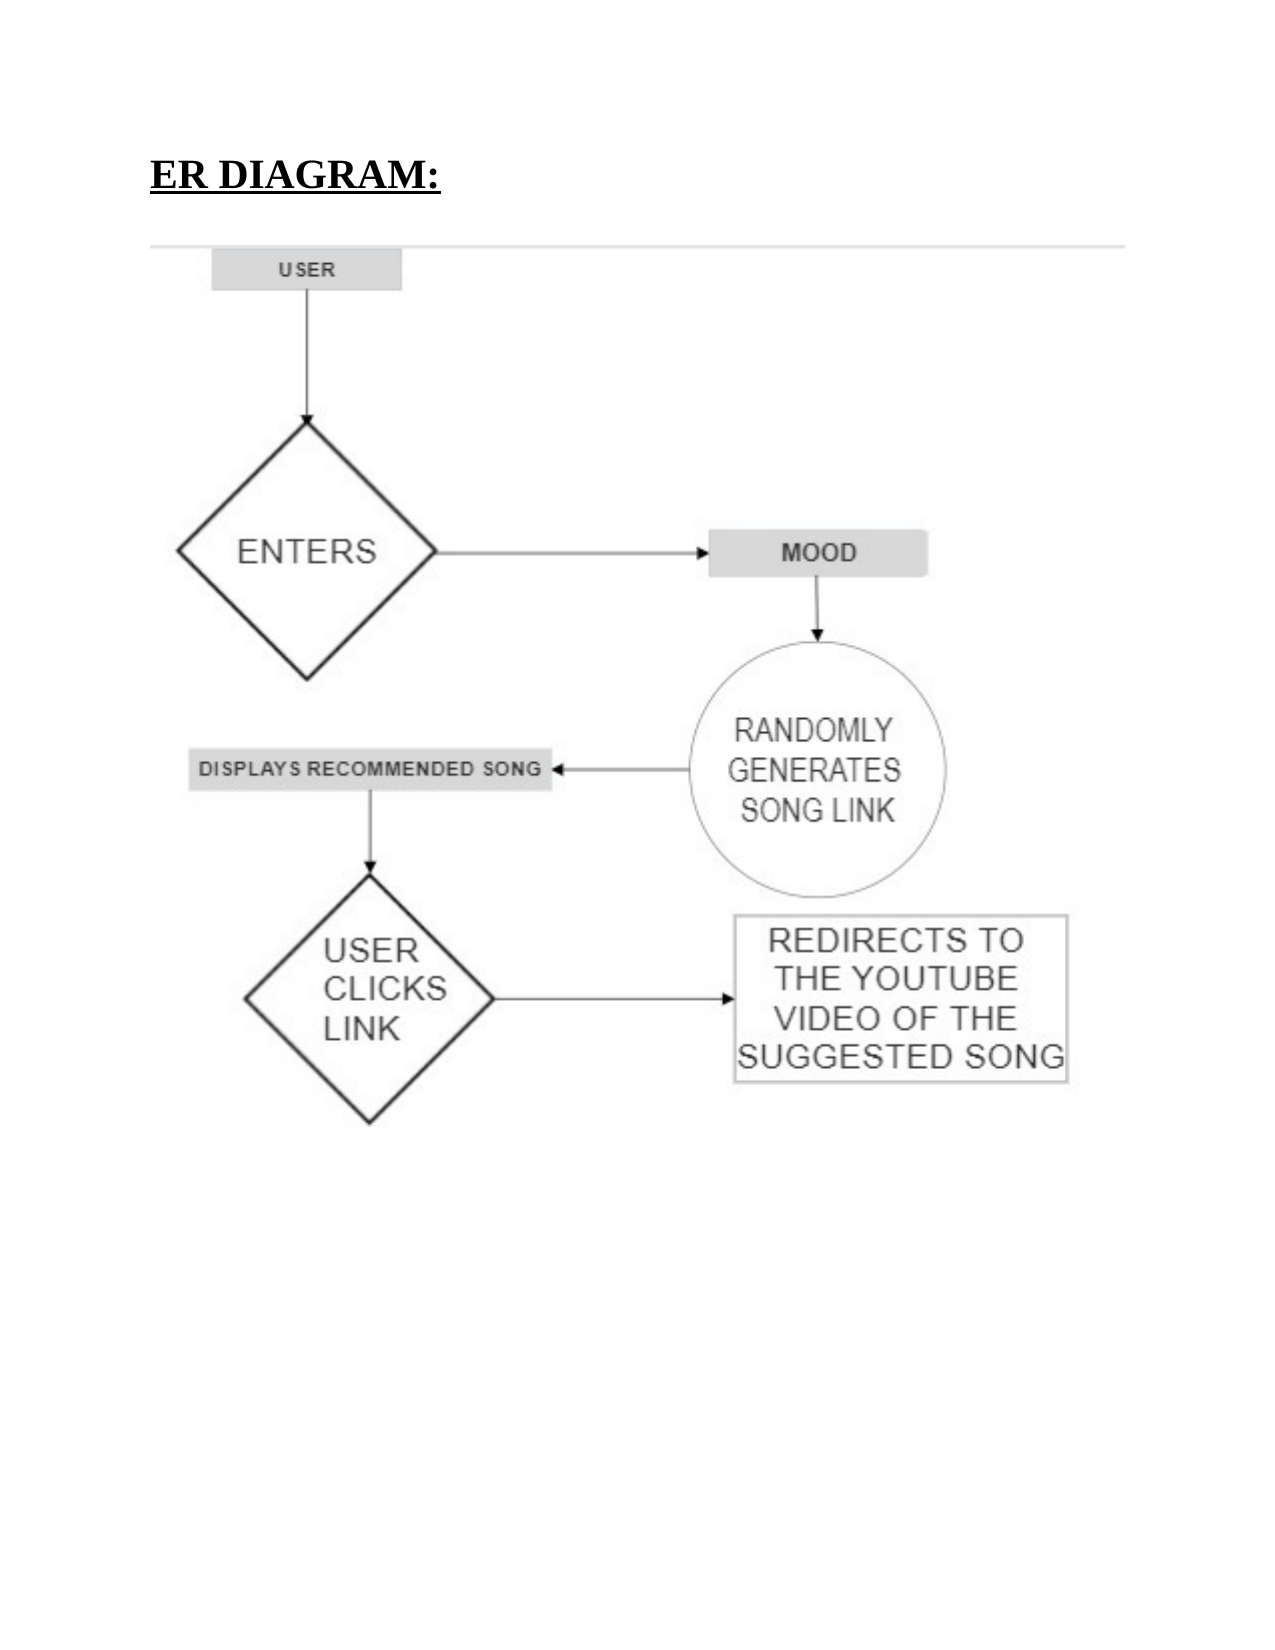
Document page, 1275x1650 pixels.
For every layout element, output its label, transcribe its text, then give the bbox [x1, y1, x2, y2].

text ER DIAGRAM: [150, 150, 1125, 198]
picture [150, 245, 1125, 1145]
